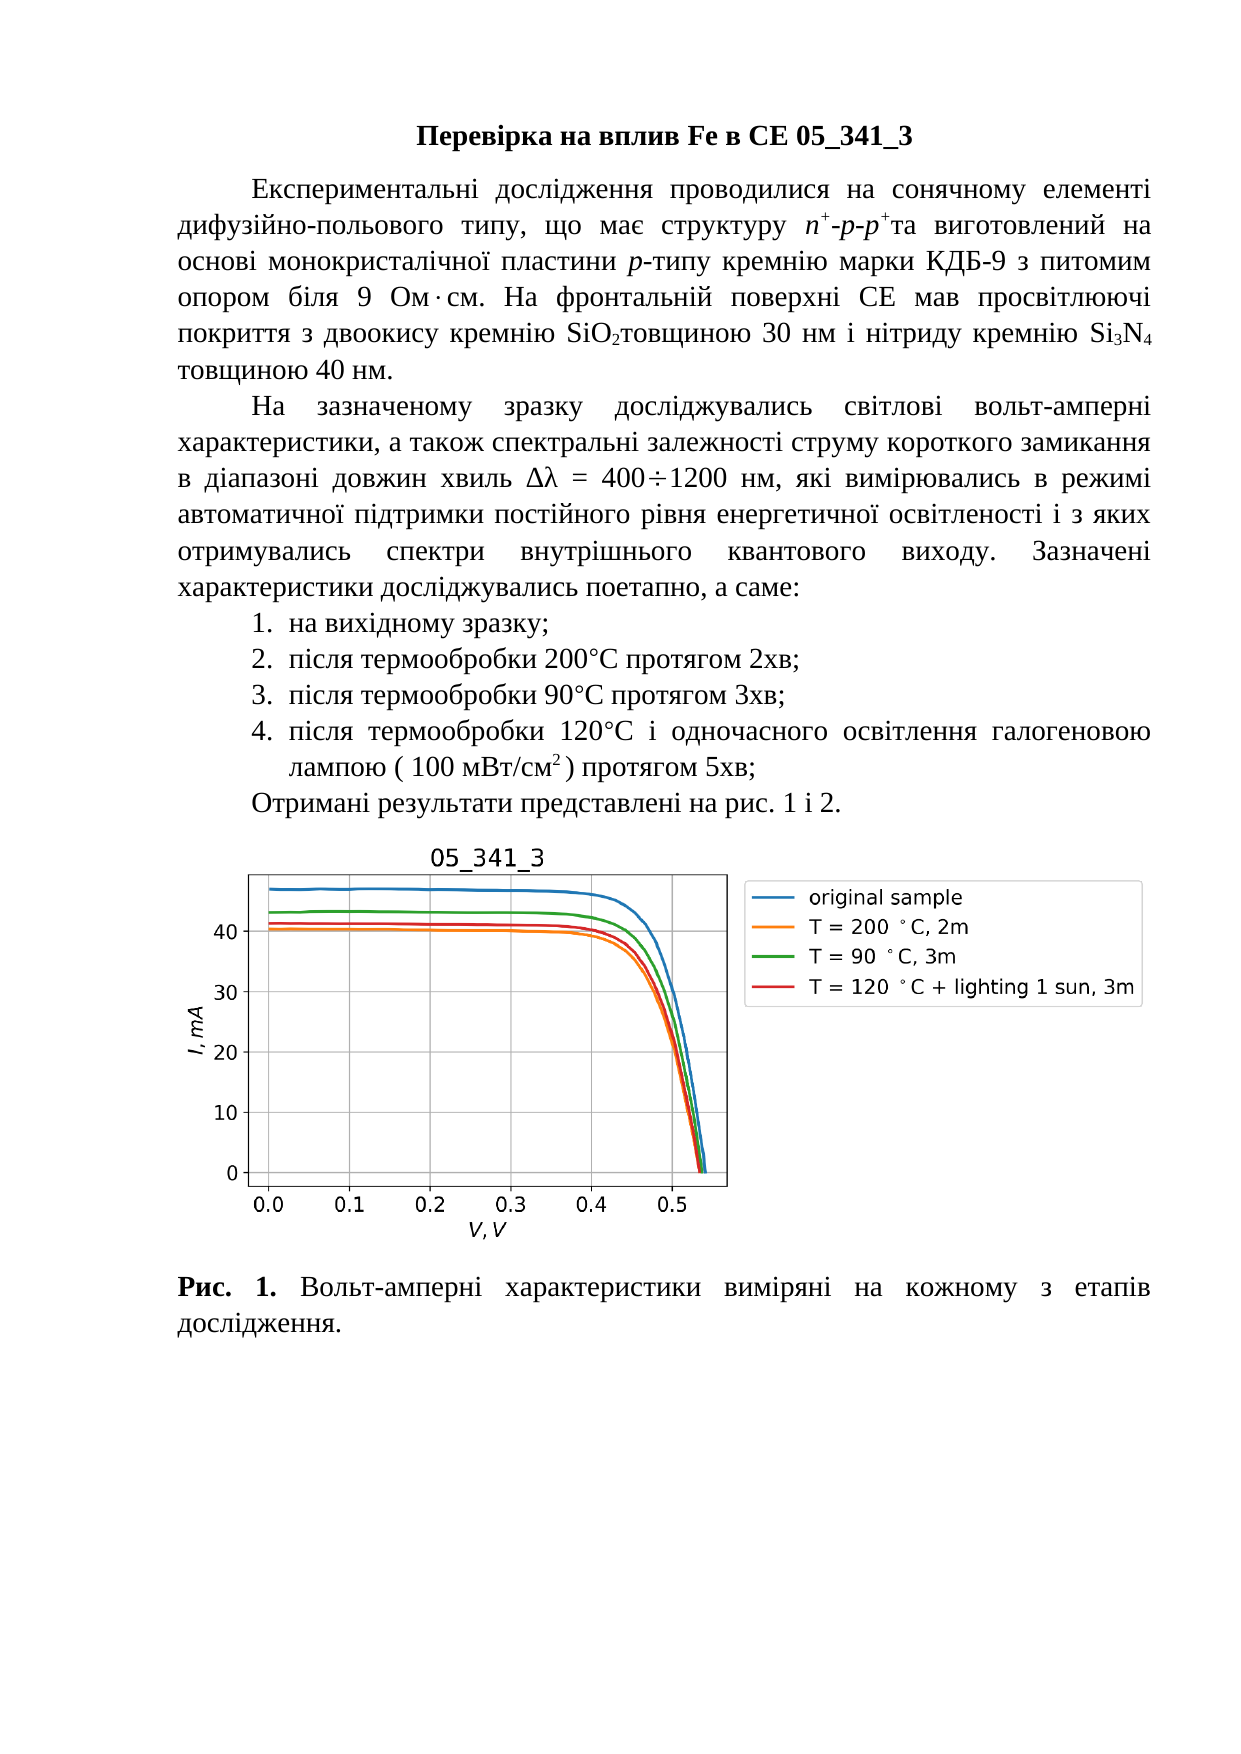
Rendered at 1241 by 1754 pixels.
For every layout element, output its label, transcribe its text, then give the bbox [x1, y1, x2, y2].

text На зазначеному зразку досліджувались світлові вольт-амперні характеристики, а також спектральні залежності струму короткого замикання в діапазоні довжин хвиль ∆λ = 4001200 нм, які вимірювались в режимі автоматичної підтримки постійного рівня енергетичної освітленості і з яких отримувались спектри внутрішнього квантового виходу. Зазначені характеристики досліджувались поетапно, а саме: [177, 388, 1152, 602]
text Експериментальні дослідження проводилися на сонячному елементі дифузійно-польового типу, що має структуру n+-p-p+та виготовлений на основі монокристалічної пластини p-типу кремнію марки КДБ-9 з питомим опором біля 9 Омсм. На фронтальній поверхні СЕ мав просвітлюючі покриття з двоокису кремнію SiO2товщиною 30 нм і нітриду кремнію Si3N4 товщиною 40 нм. [177, 171, 1152, 385]
list після термообробки 120С і одночасного освітлення галогеновою лампою ( 100 мВт/см2 ) протягом 5хв; [251, 713, 1152, 783]
text Рис. 1. Вольт-амперні характеристики виміряні на кожному з етапів дослідження. [177, 1269, 1152, 1339]
list після термообробки 90С протягом 3хв; [251, 677, 1152, 711]
text Перевірка на вплив Fe в СЕ 05_341_3 [177, 118, 1152, 152]
picture [177, 838, 1152, 1251]
list після термообробки 200С протягом 2хв; [251, 641, 1152, 674]
list на вихідному зразку; [251, 605, 1152, 638]
text Отримані результати представлені на рис. 1 і 2. [177, 786, 1152, 819]
